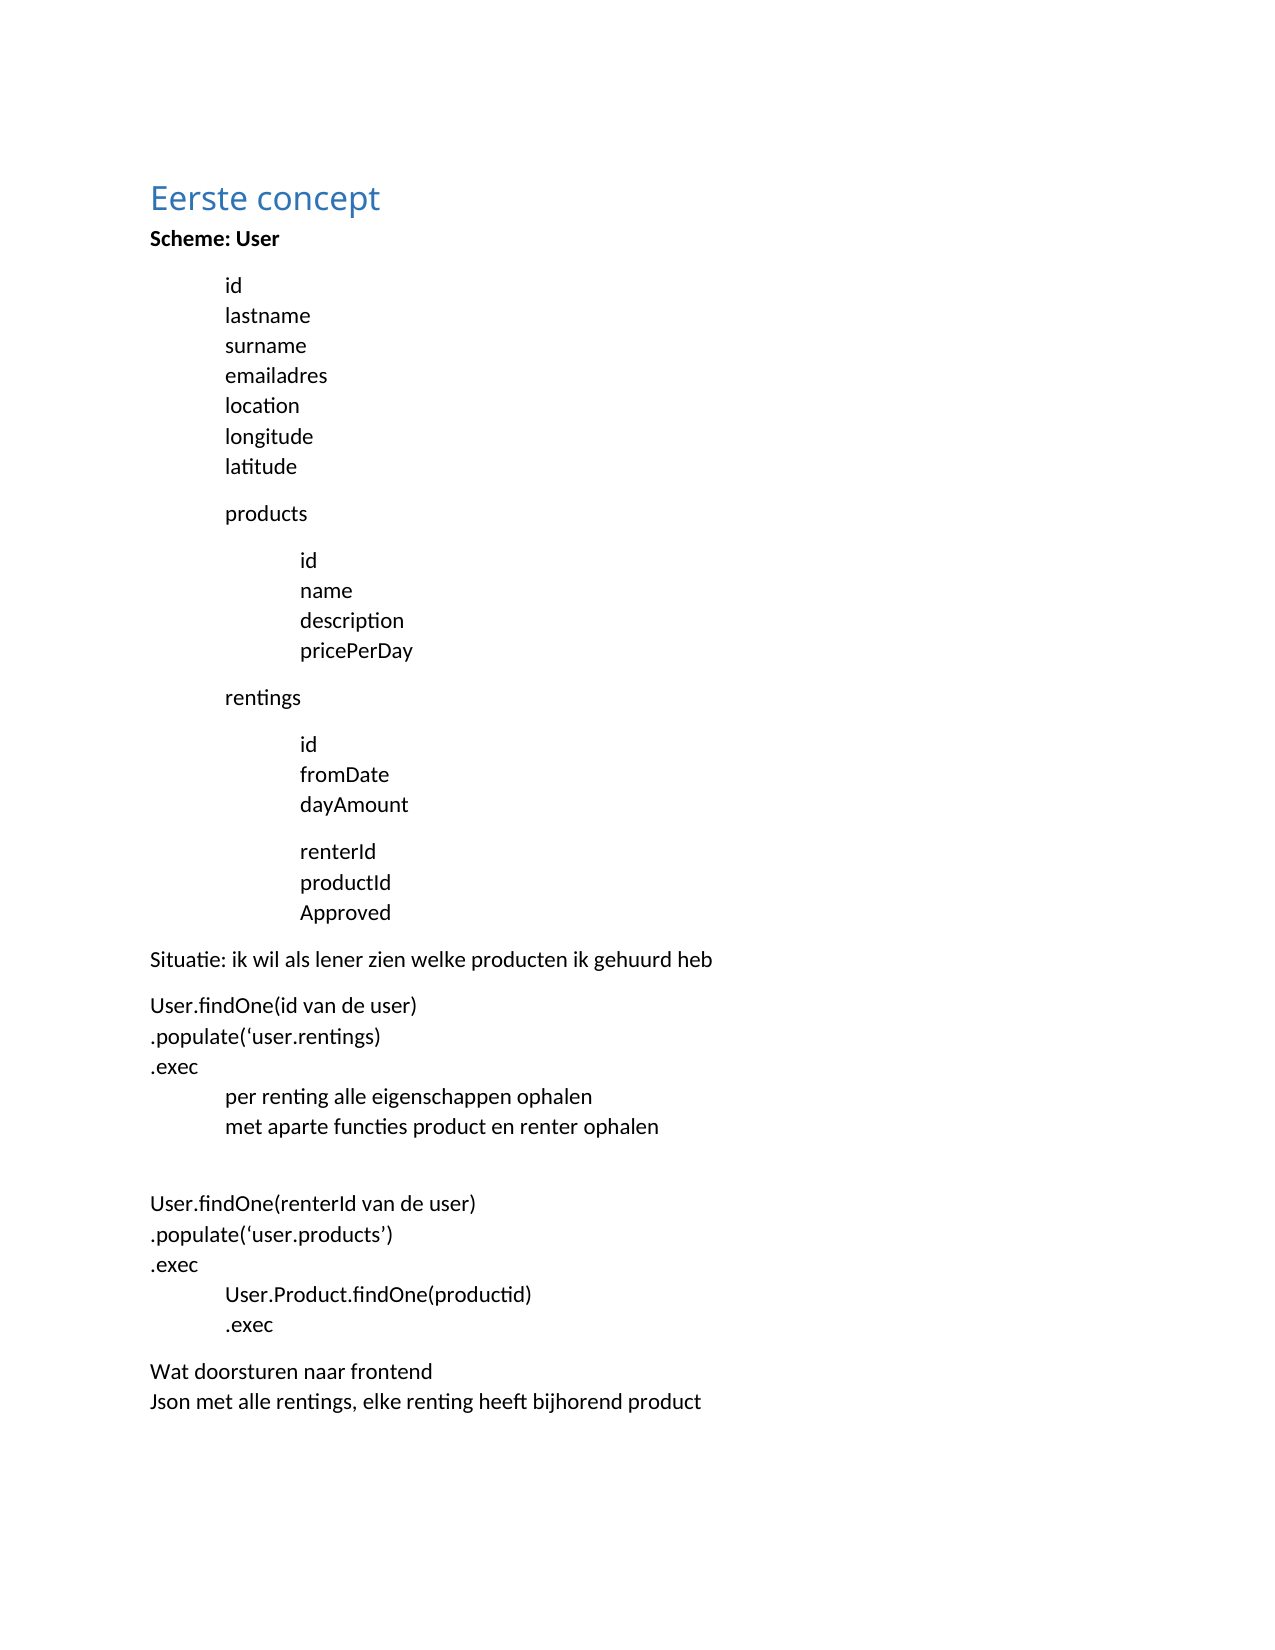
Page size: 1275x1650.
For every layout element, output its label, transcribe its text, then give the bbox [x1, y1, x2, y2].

text Scheme: User [150, 224, 1125, 252]
text Wat doorsturen naar frontend Json met alle rentings, elke renting heeft bijhorend product [150, 1357, 1125, 1416]
text renterId productId Approved [300, 837, 1125, 926]
text products [150, 499, 1125, 527]
text rentings [150, 683, 1125, 711]
text id fromDate dayAmount [300, 730, 1125, 819]
text id lastname surname emailadres location longitude latitude [225, 271, 1125, 480]
text Situatie: ik wil als lener zien welke producten ik gehuurd heb [150, 945, 1125, 973]
text User.findOne(renterId van de user) .populate(‘user.products’) .exec User.Product.findOne(productid) .exec [150, 1159, 1125, 1338]
subtitle Eerste concept [150, 175, 1125, 220]
text id name description pricePerDay [300, 546, 1125, 664]
text User.findOne(id van de user) .populate(‘user.rentings) .exec per renting alle eigenschappen ophalen met aparte functies product en renter ophalen [150, 992, 1125, 1141]
